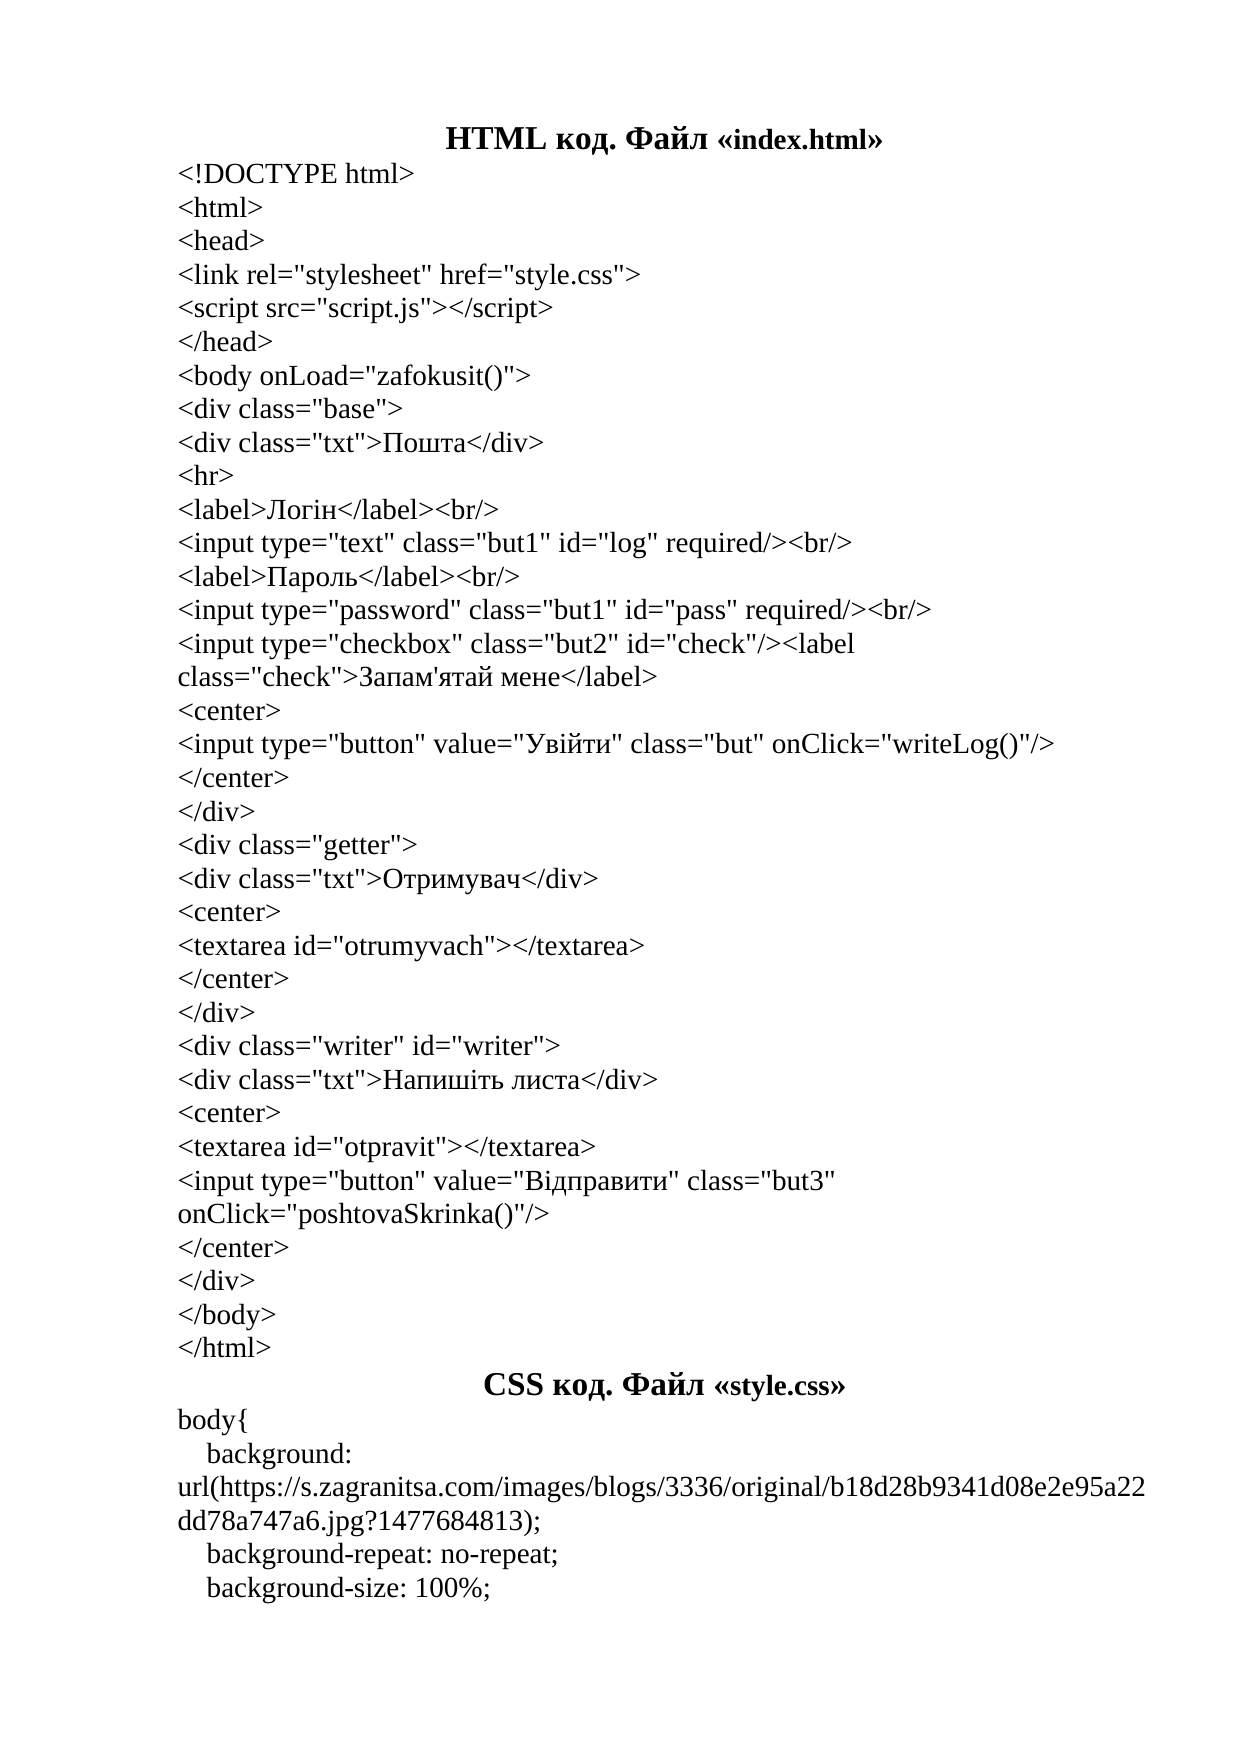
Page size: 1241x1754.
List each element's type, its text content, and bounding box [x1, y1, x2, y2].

text </html> [177, 1330, 1152, 1364]
text <body onLoad="zafokusit()"> [177, 358, 1152, 391]
text <div class="txt">Пошта</div> [177, 425, 1152, 458]
text <div class="txt">Напишіть листа</div> [177, 1062, 1152, 1096]
text <hr> [177, 458, 1152, 492]
text <input type="button" value="Увійти" class="but" onClick="writeLog()"/> [177, 727, 1152, 760]
text <input type="button" value="Відправити" class="but3" onClick="poshtovaSkrinka()"/> [177, 1163, 1152, 1230]
text </div> [177, 794, 1152, 827]
text <div class="getter"> [177, 827, 1152, 861]
text </center> [177, 760, 1152, 794]
text background: url(https://s.zagranitsa.com/images/blogs/3336/original/b18d28b9341d08e2e95a22dd78a747a6.jpg?1477684813); [177, 1436, 1152, 1536]
text <div class="base"> [177, 391, 1152, 425]
text <center> [177, 1096, 1152, 1129]
text <div class="writer" id="writer"> [177, 1028, 1152, 1062]
text </center> [177, 1230, 1152, 1263]
text </div> [177, 1263, 1152, 1297]
text </div> [177, 995, 1152, 1028]
text <textarea id="otpravit"></textarea> [177, 1129, 1152, 1163]
text HTML код. Файл «index.html» [177, 118, 1152, 156]
text </center> [177, 961, 1152, 995]
text background-size: 100%; [177, 1570, 1152, 1603]
text </head> [177, 324, 1152, 358]
text background-repeat: no-repeat; [177, 1536, 1152, 1570]
text <center> [177, 894, 1152, 928]
text <head> [177, 223, 1152, 257]
text <!DOCTYPE html> [177, 156, 1152, 190]
text </body> [177, 1297, 1152, 1330]
text <input type="text" class="but1" id="log" required/><br/> [177, 525, 1152, 559]
text <input type="checkbox" class="but2" id="check"/><label class="check">Запам'ятай мене</label> [177, 626, 1152, 693]
text <script src="script.js"></script> [177, 291, 1152, 324]
text <input type="password" class="but1" id="pass" required/><br/> [177, 592, 1152, 626]
text <label>Пароль</label><br/> [177, 559, 1152, 592]
text <textarea id="otrumyvach"></textarea> [177, 928, 1152, 961]
text <link rel="stylesheet" href="style.css"> [177, 257, 1152, 291]
text <label>Логін</label><br/> [177, 492, 1152, 525]
text body{ [177, 1402, 1152, 1436]
text <html> [177, 190, 1152, 223]
text CSS код. Файл «style.css» [177, 1364, 1152, 1402]
text <center> [177, 693, 1152, 727]
text <div class="txt">Отримувач</div> [177, 861, 1152, 894]
